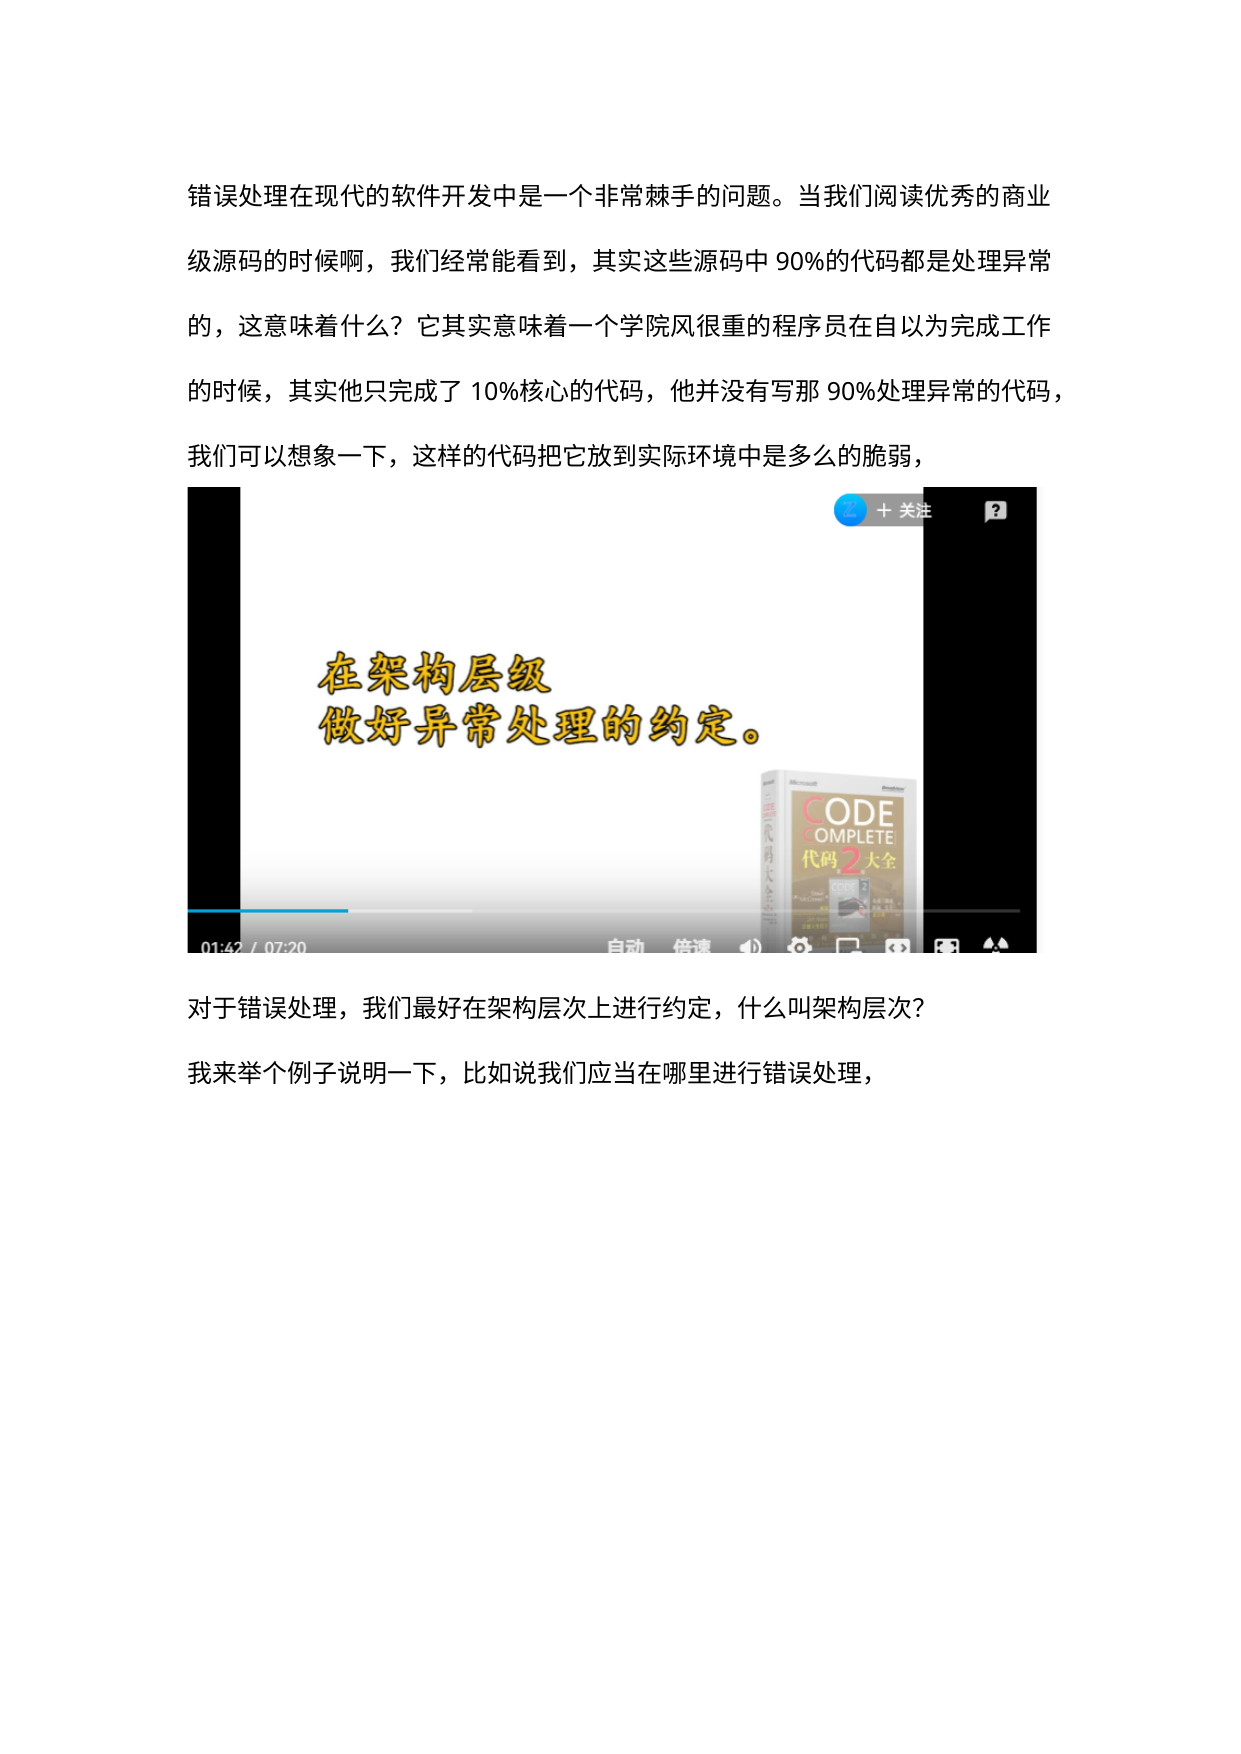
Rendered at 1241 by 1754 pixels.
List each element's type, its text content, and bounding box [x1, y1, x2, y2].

text 对于错误处理，我们最好在架构层次上进行约定，什么叫架构层次？ [187, 974, 1053, 1039]
text 我来举个例子说明一下，比如说我们应当在哪里进行错误处理， [187, 1039, 1053, 1104]
text 错误处理在现代的软件开发中是一个非常棘手的问题。当我们阅读优秀的商业级源码的时候啊，我们经常能看到，其实这些源码中90%的代码都是处理异常的，这意味着什么？它其实意味着一个学院风很重的程序员在自以为完成工作的时候，其实他只完成了10%核心的代码，他并没有写那90%处理异常的代码，我们可以想象一下，这样的代码把它放到实际环境中是多么的脆弱， [187, 162, 1053, 487]
picture [187, 487, 1052, 953]
